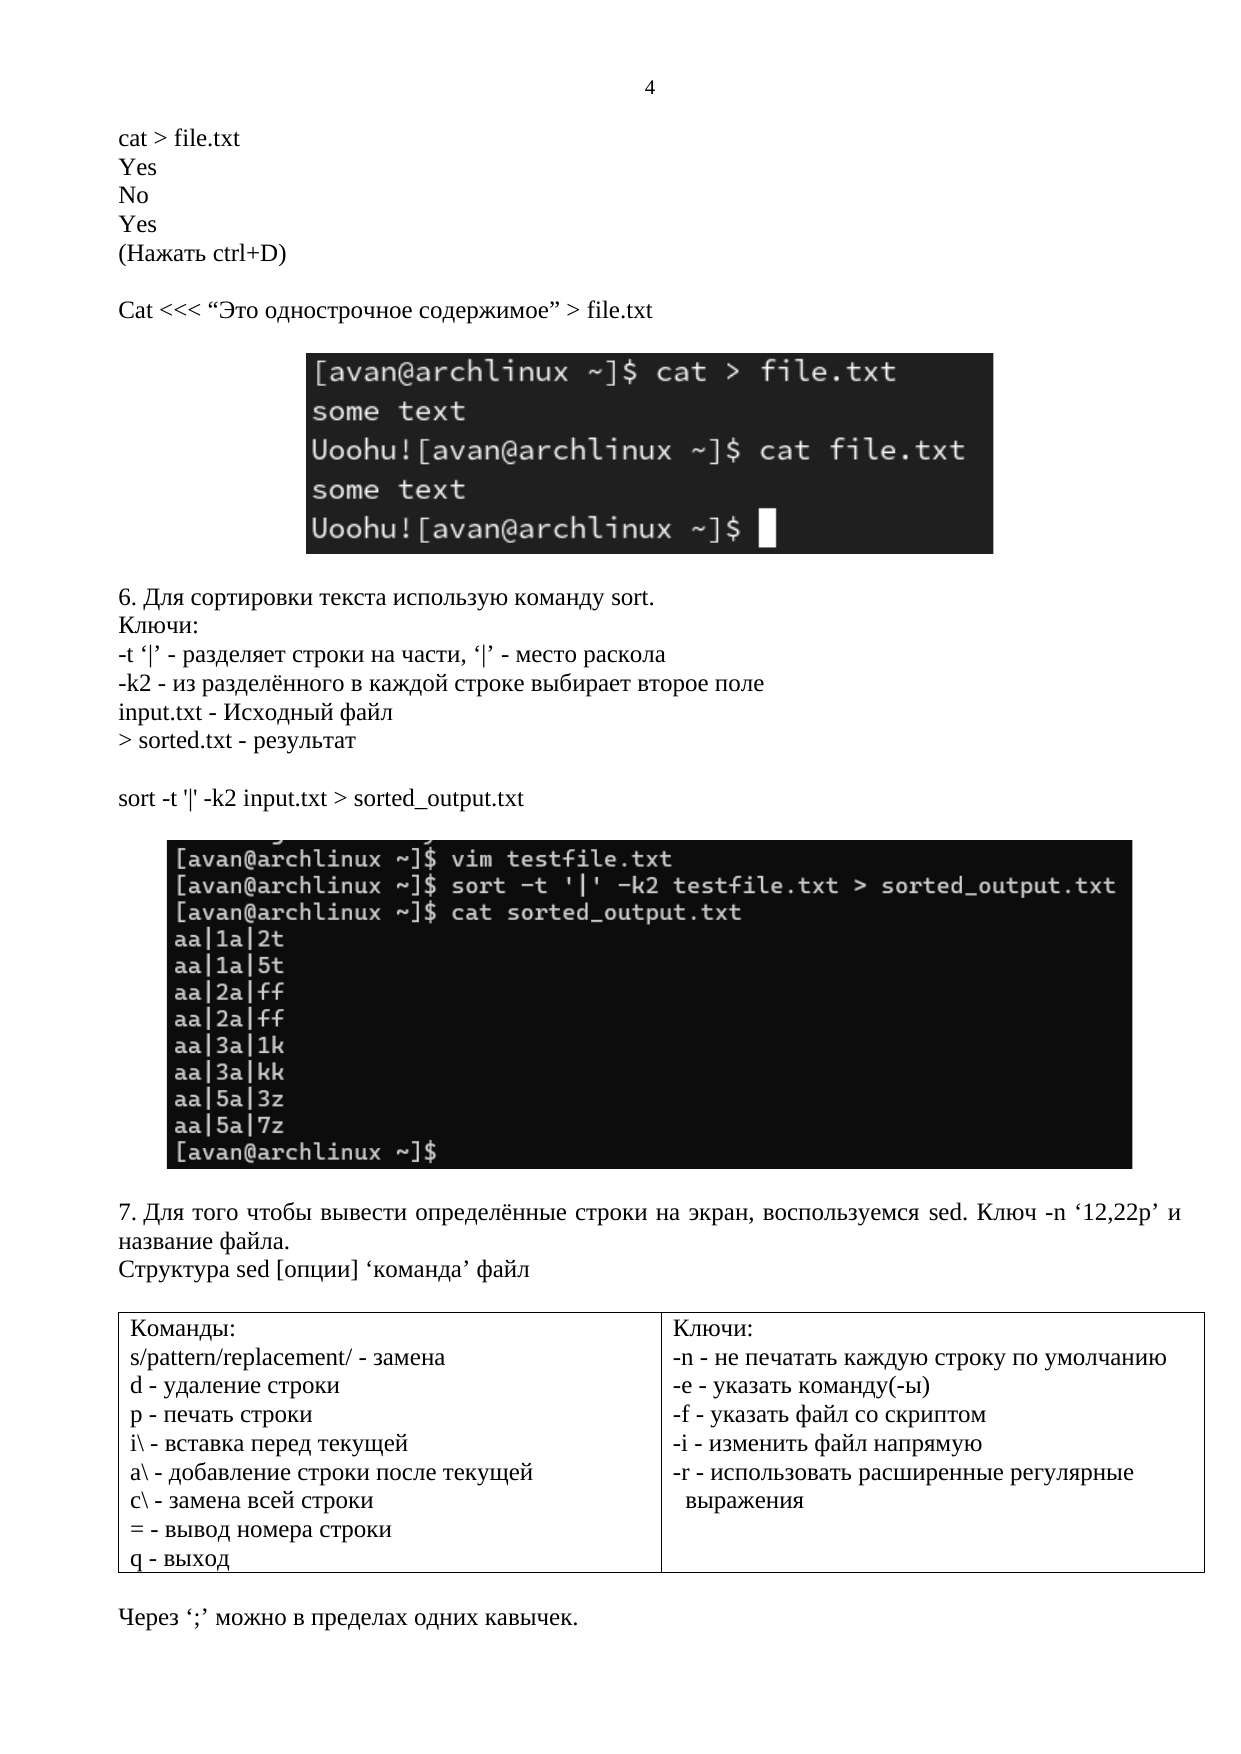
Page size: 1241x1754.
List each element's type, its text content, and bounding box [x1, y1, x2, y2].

list cat > file.txt [118, 123, 1181, 152]
list sort -t '|' -k2 input.txt > sorted_output.txt [118, 783, 1181, 812]
picture [306, 353, 994, 554]
list Ключи: [118, 611, 1181, 639]
list Cat <<< “Это однострочное содержимое” > file.txt [118, 296, 1181, 324]
list Yes [118, 209, 1181, 238]
list -t ‘|’ - разделяет строки на части, ‘|’ - место раскола [118, 639, 1181, 668]
list > sorted.txt - результат [118, 726, 1181, 754]
list Для того чтобы вывести определённые строки на экран, воспользуемся sed. Ключ -n ‘12,22p’ и название файла. [118, 1197, 1181, 1254]
list (Нажать ctrl+D) [118, 238, 1181, 267]
list -k2 - из разделённого в каждой строке выбирает второе поле [118, 668, 1181, 697]
list Yes [118, 152, 1181, 181]
list No [118, 181, 1181, 209]
list input.txt - Исходный файл [118, 697, 1181, 726]
list Структура sed [опции] ‘команда’ файл [118, 1254, 1181, 1283]
picture [166, 840, 1133, 1169]
list Через ‘;’ можно в пределах одних кавычек. [118, 1602, 1181, 1630]
list Для сортировки текста использую команду sort. [118, 582, 1181, 611]
